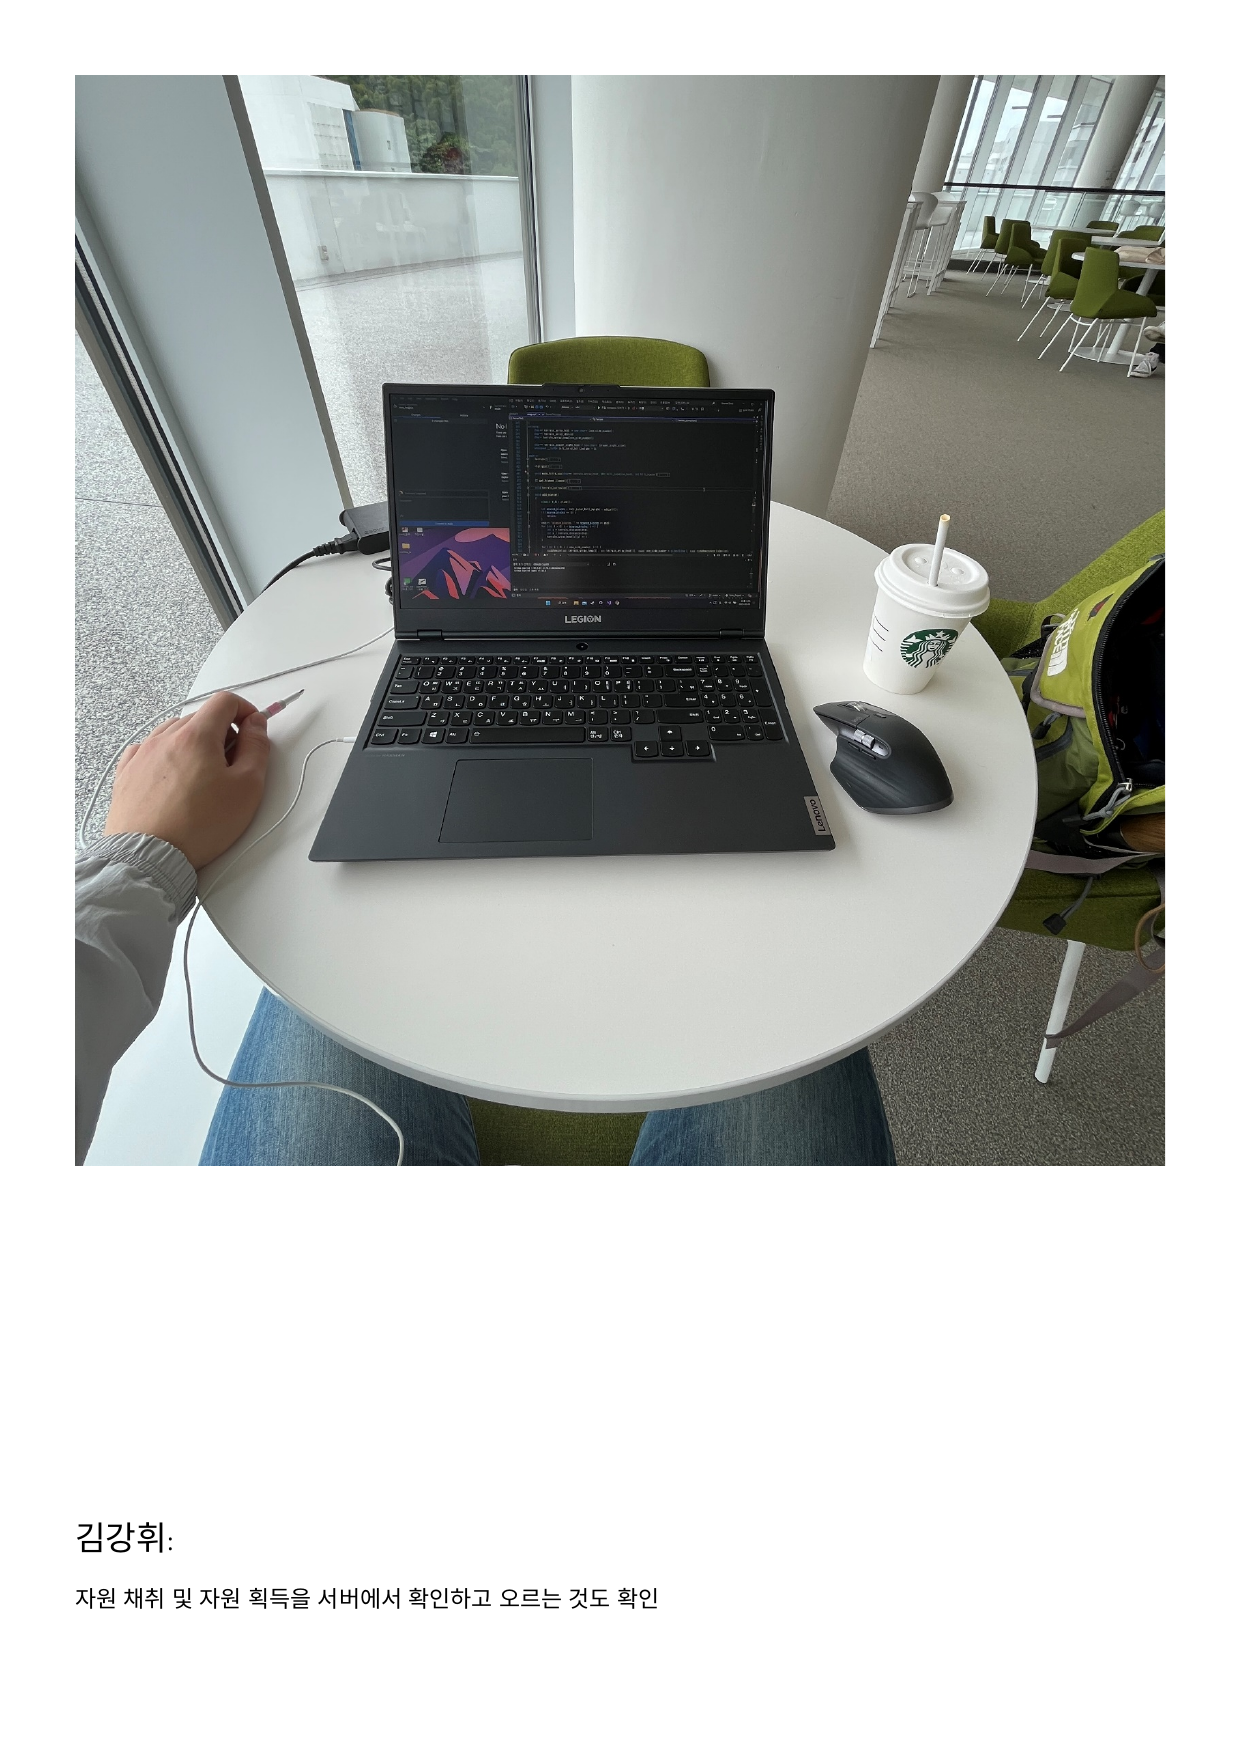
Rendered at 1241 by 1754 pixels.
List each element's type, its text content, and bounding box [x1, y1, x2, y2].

text 김강휘: [75, 1512, 1165, 1560]
text 자원 채취 및 자원 획득을 서버에서 확인하고 오르는 것도 확인 [75, 1581, 1165, 1614]
picture [75, 75, 1166, 1166]
